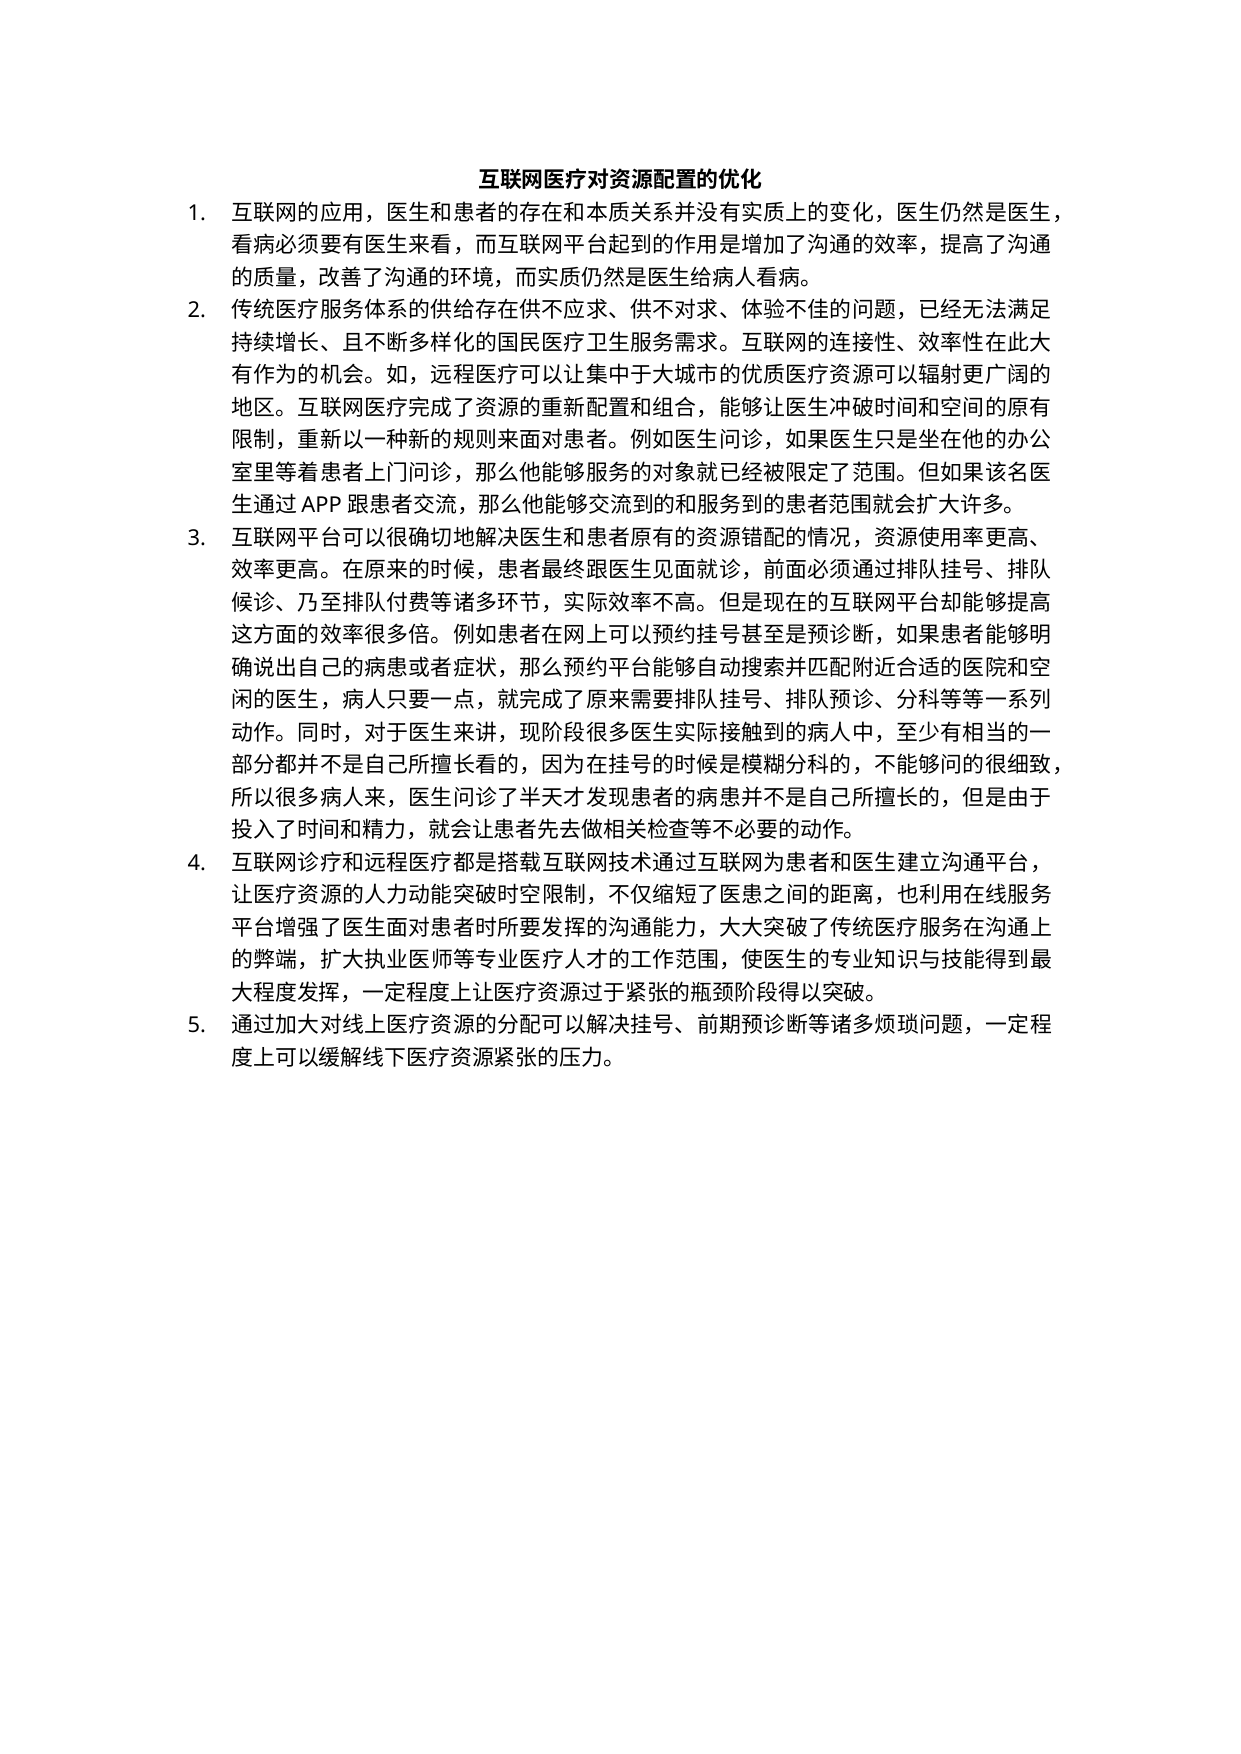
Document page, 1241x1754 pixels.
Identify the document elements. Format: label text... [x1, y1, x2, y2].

list 互联网平台可以很确切地解决医生和患者原有的资源错配的情况，资源使用率更高、效率更高。在原来的时候，患者最终跟医生见面就诊，前面必须通过排队挂号、排队候诊、乃至排队付费等诸多环节，实际效率不高。但是现在的互联网平台却能够提高这方面的效率很多倍。例如患者在网上可以预约挂号甚至是预诊断，如果患者能够明确说出自己的病患或者症状，那么预约平台能够自动搜索并匹配附近合适的医院和空闲的医生，病人只要一点，就完成了原来需要排队挂号、排队预诊、分科等等一系列动作。同时，对于医生来讲，现阶段很多医生实际接触到的病人中，至少有相当的一部分都并不是自己所擅长看的，因为在挂号的时候是模糊分科的，不能够问的很细致，所以很多病人来，医生问诊了半天才发现患者的病患并不是自己所擅长的，但是由于投入了时间和精力，就会让患者先去做相关检查等不必要的动作。 [187, 519, 1053, 844]
list 互联网的应用，医生和患者的存在和本质关系并没有实质上的变化，医生仍然是医生，看病必须要有医生来看，而互联网平台起到的作用是增加了沟通的效率，提高了沟通的质量，改善了沟通的环境，而实质仍然是医生给病人看病。 [187, 194, 1053, 292]
list 传统医疗服务体系的供给存在供不应求、供不对求、体验不佳的问题，已经无法满足持续增长、且不断多样化的国民医疗卫生服务需求。互联网的连接性、效率性在此大有作为的机会。如，远程医疗可以让集中于大城市的优质医疗资源可以辐射更广阔的地区。互联网医疗完成了资源的重新配置和组合，能够让医生冲破时间和空间的原有限制，重新以一种新的规则来面对患者。例如医生问诊，如果医生只是坐在他的办公室里等着患者上门问诊，那么他能够服务的对象就已经被限定了范围。但如果该名医生通过APP 跟患者交流，那么他能够交流到的和服务到的患者范围就会扩大许多。 [187, 292, 1053, 519]
list 通过加大对线上医疗资源的分配可以解决挂号、前期预诊断等诸多烦琐问题，一定程度上可以缓解线下医疗资源紧张的压力。 [187, 1007, 1053, 1072]
text 互联网医疗对资源配置的优化 [187, 162, 1053, 194]
list 互联网诊疗和远程医疗都是搭载互联网技术通过互联网为患者和医生建立沟通平台，让医疗资源的人力动能突破时空限制，不仅缩短了医患之间的距离，也利用在线服务平台增强了医生面对患者时所要发挥的沟通能力，大大突破了传统医疗服务在沟通上的弊端，扩大执业医师等专业医疗人才的工作范围，使医生的专业知识与技能得到最大程度发挥，一定程度上让医疗资源过于紧张的瓶颈阶段得以突破。 [187, 844, 1053, 1007]
